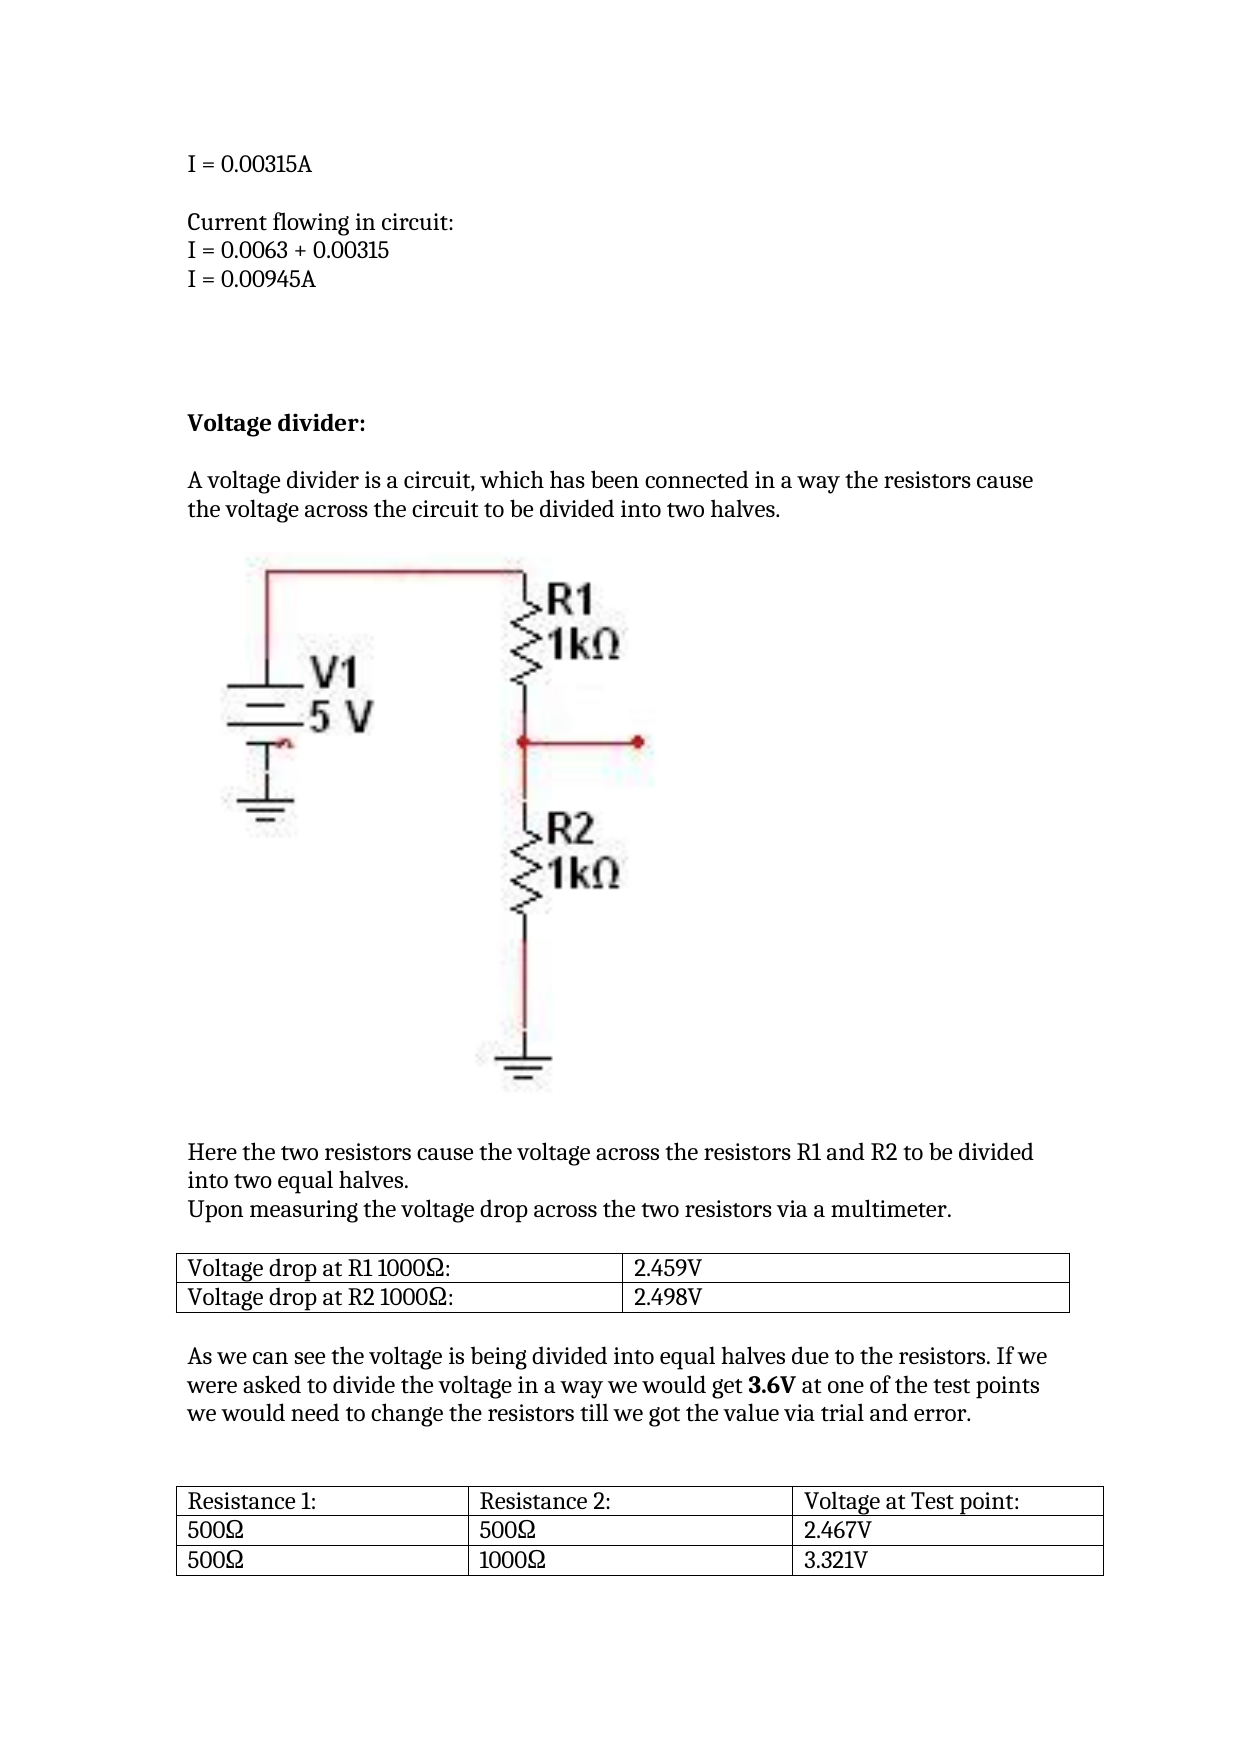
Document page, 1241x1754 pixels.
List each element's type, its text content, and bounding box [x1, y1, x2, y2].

table_cell 1000Ω [469, 1546, 792, 1575]
table_header Resistance 1: [177, 1487, 468, 1515]
table_cell 500Ω [177, 1516, 468, 1545]
table_cell Voltage drop at R2 1000Ω: [177, 1283, 622, 1312]
table_cell 500Ω [177, 1546, 468, 1575]
text I = 0.00945A [187, 265, 1053, 294]
text I = 0.00315A [187, 150, 1053, 179]
text As we can see the voltage is being divided into equal halves due to the resistors. If we were asked to divide the voltage in a way we would get 3.6V at one of the test points we would need to change the resistors till we got the value via trial and error. [187, 1342, 1053, 1428]
table_header Voltage drop at R1 1000Ω: [177, 1254, 622, 1282]
table_header Resistance 2: [469, 1487, 792, 1515]
table_cell 2.467V [793, 1516, 1103, 1545]
text I = 0.0063 + 0.00315 [187, 236, 1053, 265]
text A voltage divider is a circuit, which has been connected in a way the resistors cause the voltage across the circuit to be divided into two halves. [187, 466, 1053, 524]
picture [187, 552, 677, 1109]
table_cell 2.498V [623, 1283, 1069, 1312]
table_cell 500Ω [469, 1516, 792, 1545]
table_header 2.459V [623, 1254, 1069, 1282]
table_header Voltage at Test point: [793, 1487, 1103, 1515]
table_cell 3.321V [793, 1546, 1103, 1575]
text Upon measuring the voltage drop across the two resistors via a multimeter. [187, 1195, 1053, 1224]
text Voltage divider: [187, 409, 1053, 437]
text Here the two resistors cause the voltage across the resistors R1 and R2 to be divided into two equal halves. [187, 1137, 1053, 1195]
text Current flowing in circuit: [187, 207, 1053, 236]
